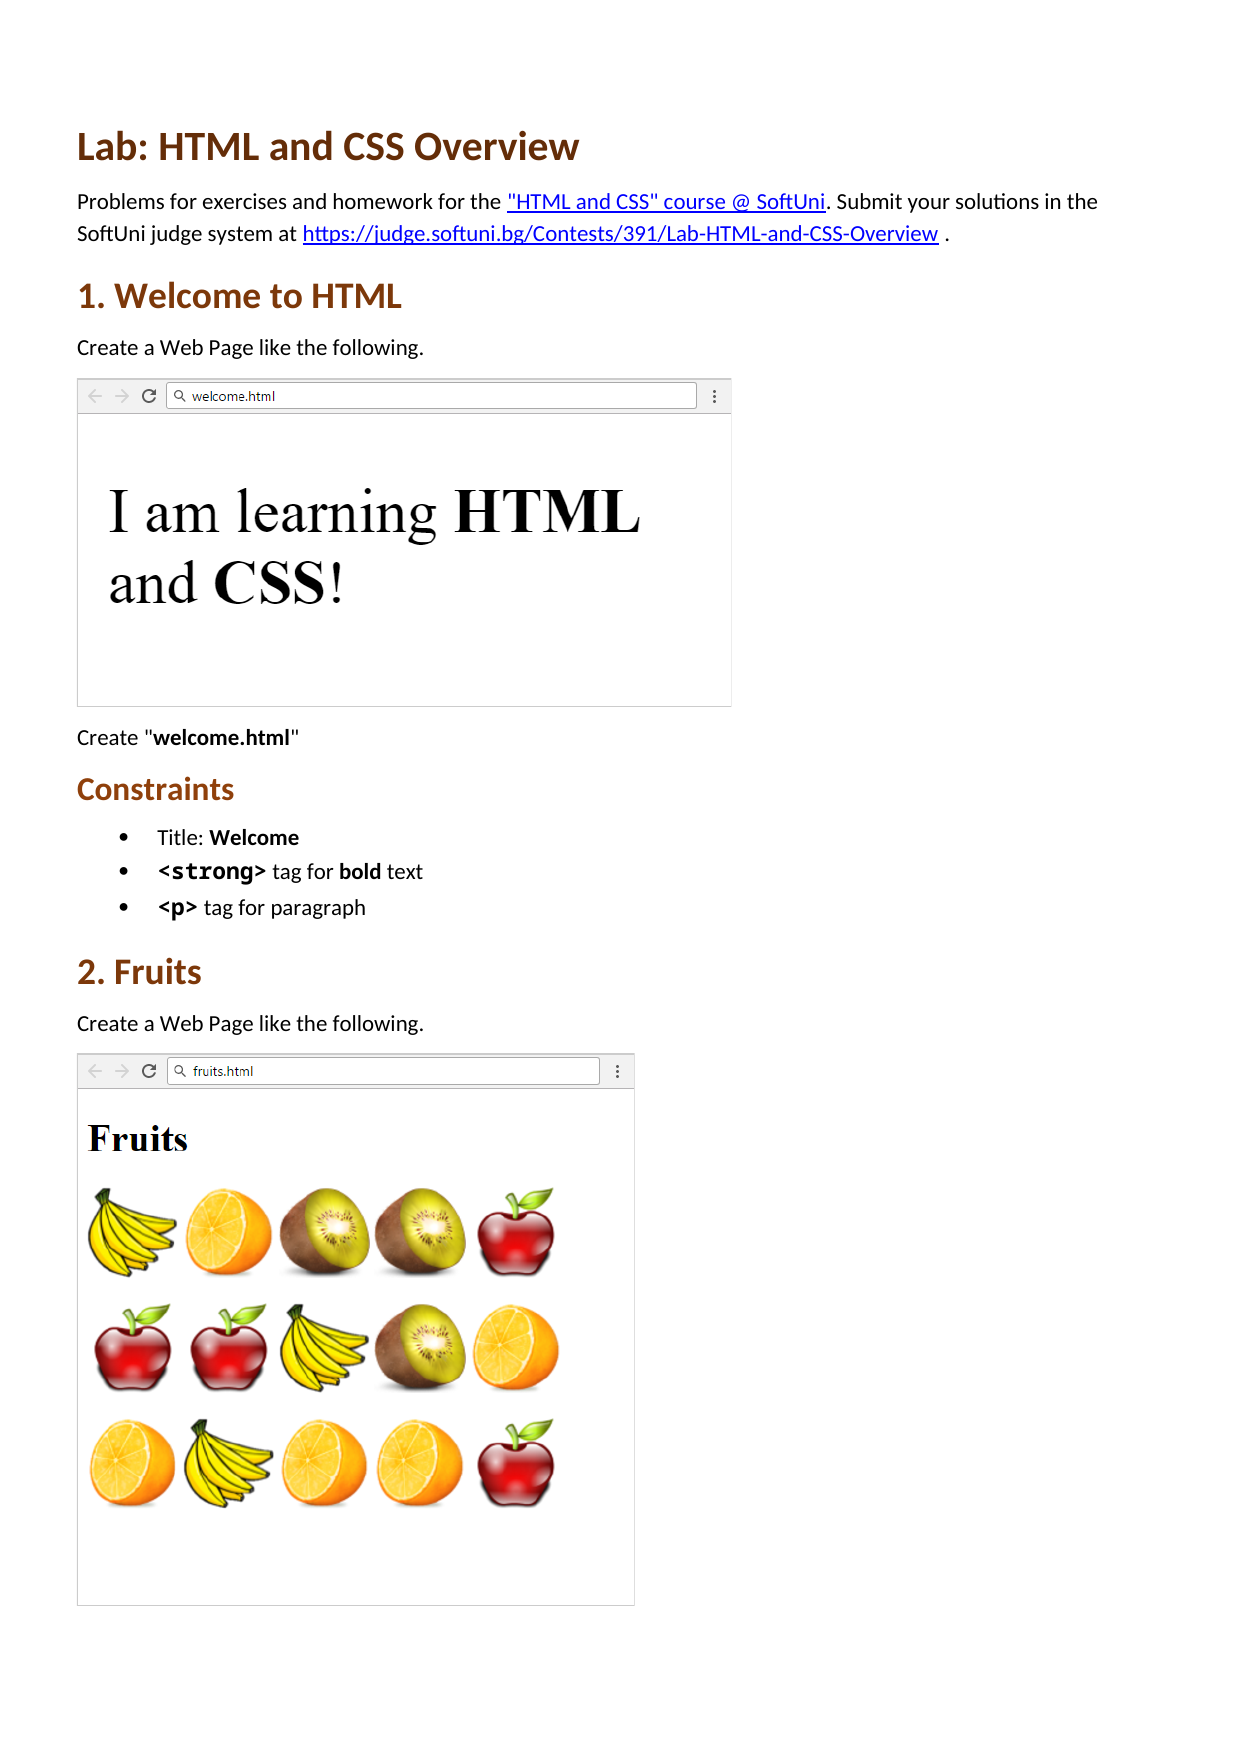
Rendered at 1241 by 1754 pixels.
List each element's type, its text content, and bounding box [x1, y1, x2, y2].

subtitle Constraints [77, 768, 1163, 808]
list Title: Welcome [119, 823, 1163, 851]
subtitle Lab: HTML and CSS Overview [77, 120, 1163, 171]
list <p> tag for paragraph [119, 891, 1163, 922]
text Create "welcome.html" [77, 723, 1163, 751]
subtitle Welcome to HTML [77, 272, 1163, 318]
text Problems for exercises and homework for the "HTML and CSS" course @ SoftUni. Submit your solutions in the SoftUni judge system at https://judge.softuni.bg/Contests/391/Lab-HTML-and-CSS-Overview . [77, 187, 1163, 247]
text Create a Web Page like the following. [77, 333, 1163, 361]
subtitle Fruits [77, 948, 1163, 994]
list <strong> tag for bold text [119, 855, 1163, 886]
picture [76, 1053, 635, 1606]
picture [76, 378, 732, 707]
text Create a Web Page like the following. [77, 1009, 1163, 1037]
